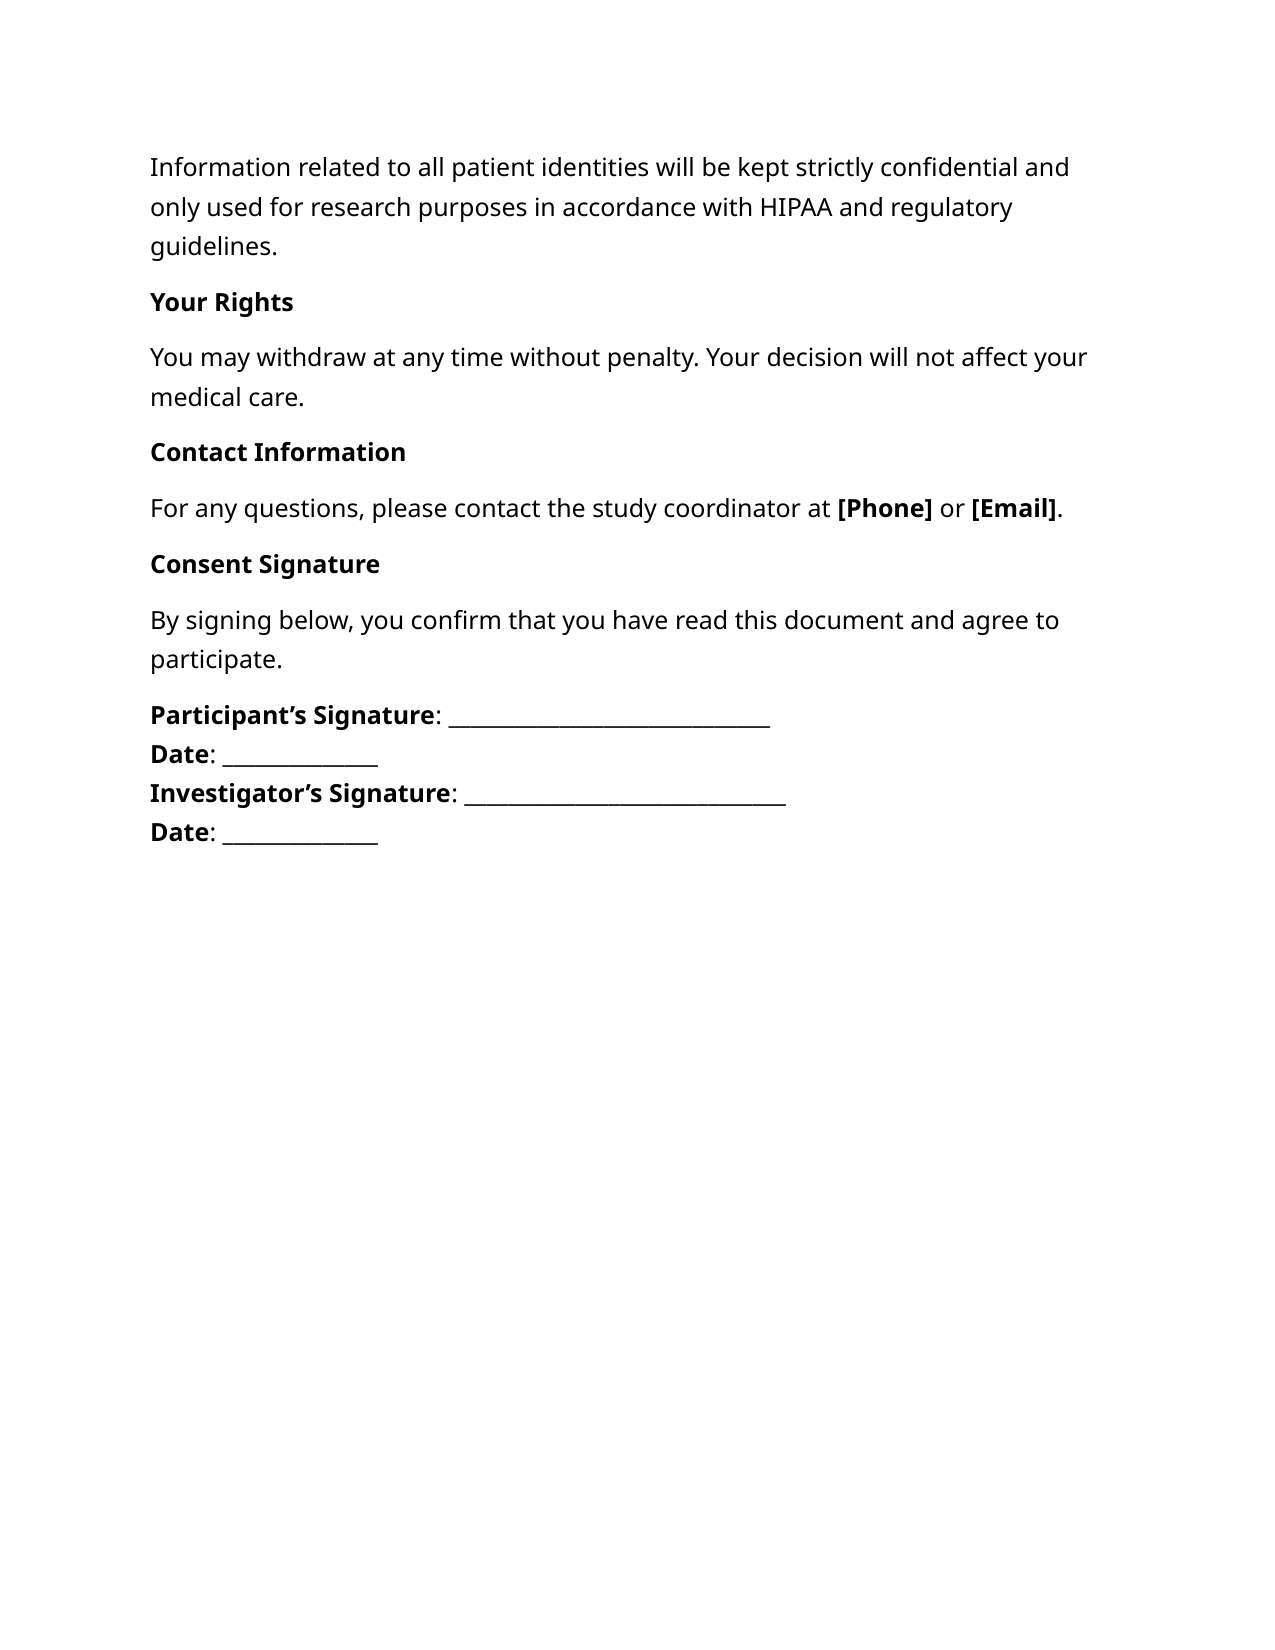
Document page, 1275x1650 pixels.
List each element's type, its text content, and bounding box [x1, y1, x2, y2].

text For any questions, please contact the study coordinator at [Phone] or [Email]. [150, 491, 1125, 525]
text Consent Signature [150, 547, 1125, 581]
text Contact Information [150, 435, 1125, 469]
text You may withdraw at any time without penalty. Your decision will not affect your medical care. [150, 340, 1125, 413]
text Information related to all patient identities will be kept strictly confidential and only used for research purposes in accordance with HIPAA and regulatory guidelines. [150, 150, 1125, 262]
text Your Rights [150, 284, 1125, 318]
text By signing below, you confirm that you have read this document and agree to participate. [150, 602, 1125, 676]
text Participant’s Signature: _____________________________ Date: ______________ Investigator’s Signature: _____________________________ Date: ______________ [150, 697, 1125, 849]
